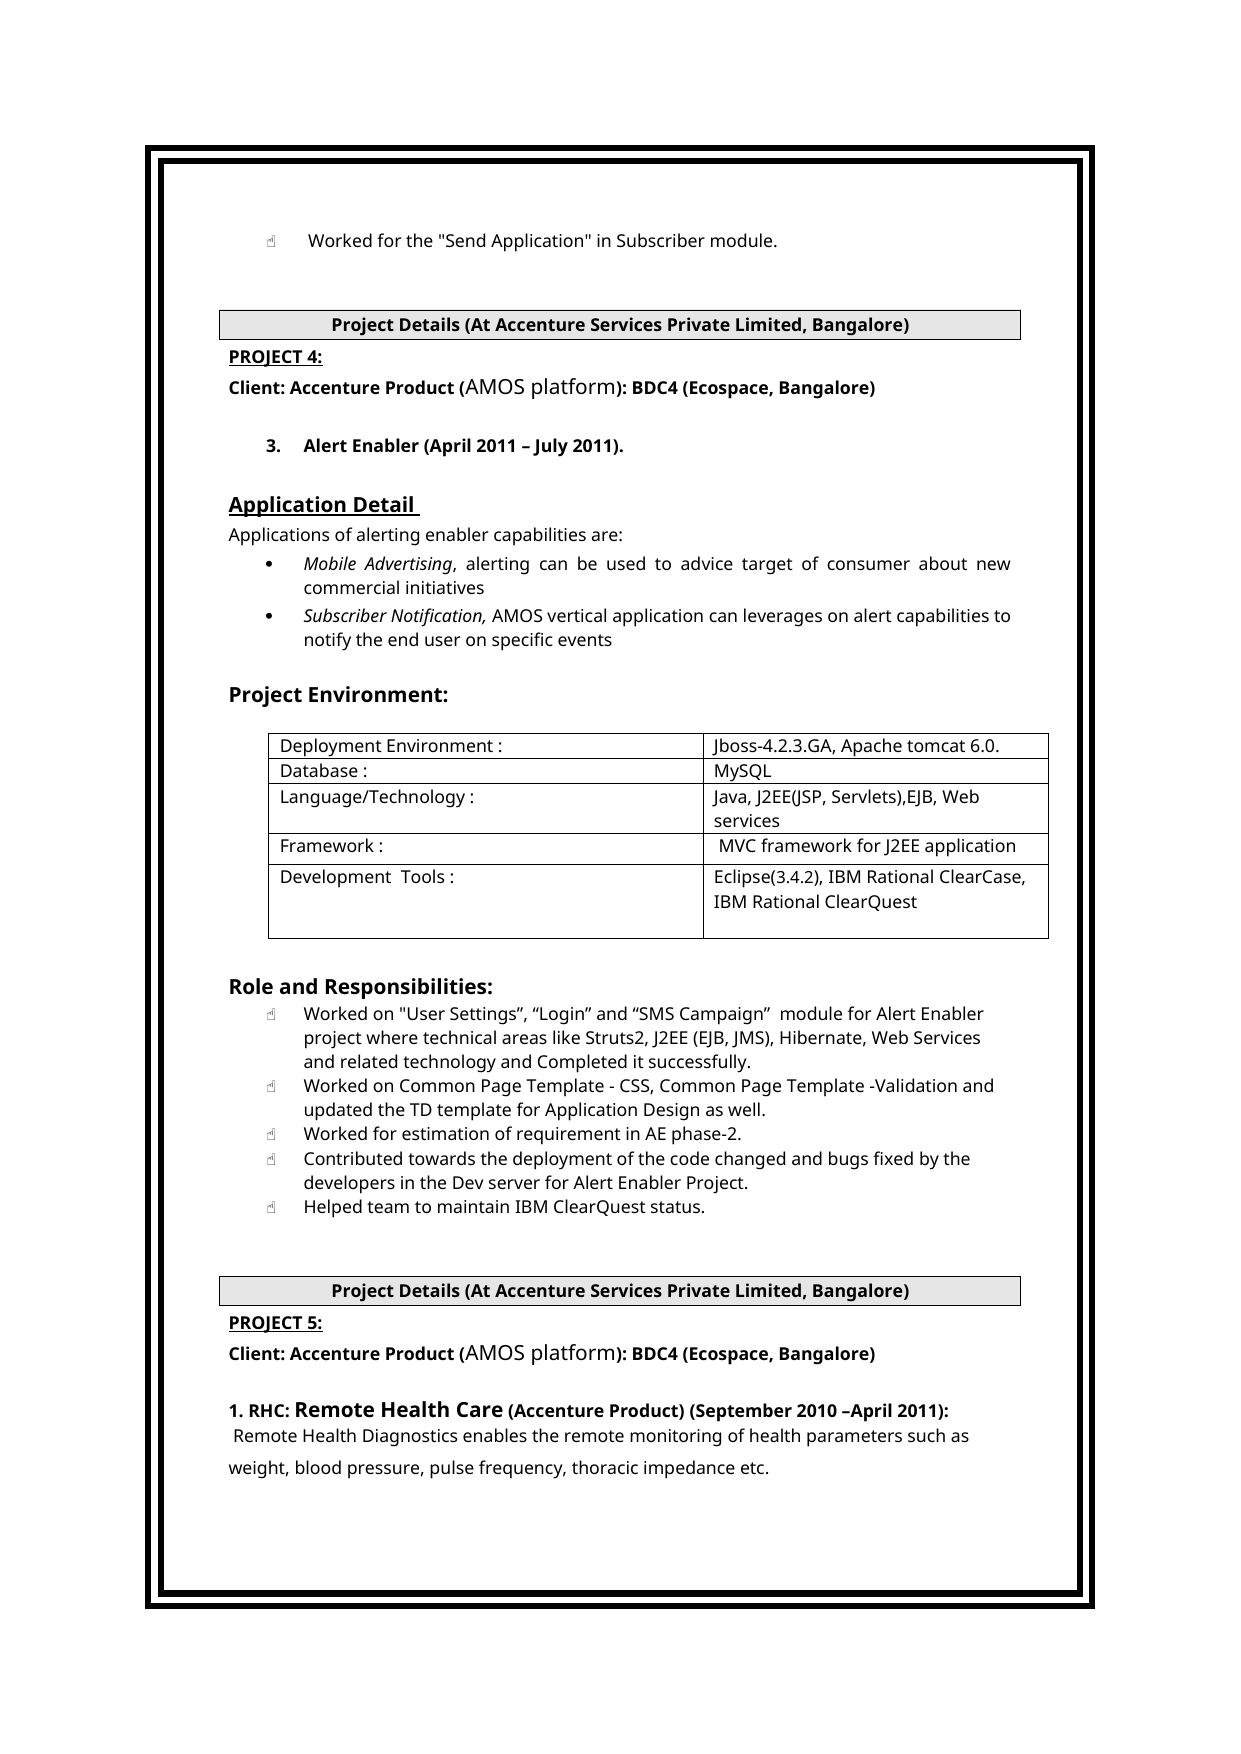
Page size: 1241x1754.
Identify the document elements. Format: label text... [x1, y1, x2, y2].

list Worked for the "Send Application" in Subscriber module. [266, 228, 1012, 281]
text Project Environment: [228, 680, 1012, 708]
list Worked for estimation of requirement in AE phase-2. [266, 1122, 1012, 1146]
text Client: Accenture Product (AMOS platform): BDC4 (Ecospace, Bangalore) [228, 1338, 1012, 1367]
list Subscriber Notification, AMOS vertical application can leverages on alert capabilities to notify the end user on specific events [266, 603, 1012, 652]
table_cell MVC framework for J2EE application [704, 834, 1048, 864]
table_cell Java, J2EE(JSP, Servlets),EJB, Web services [704, 784, 1048, 832]
list Alert Enabler (April 2011 – July 2011). [266, 433, 1012, 457]
text Project Details (At Accenture Services Private Limited, Bangalore) [220, 311, 1020, 339]
table_header Deployment Environment : [269, 734, 703, 758]
text 1. RHC: Remote Health Care (Accenture Product) (September 2010 –April 2011): [228, 1395, 1012, 1424]
list Mobile Advertising, alerting can be used to advice target of consumer about new commercial initiatives [266, 551, 1012, 599]
table_cell Eclipse(3.4.2), IBM Rational ClearCase, IBM Rational ClearQuest [704, 865, 1048, 937]
table_cell Framework : [269, 834, 703, 864]
table_cell Language/Technology : [269, 784, 703, 832]
text PROJECT 5: [228, 1310, 1012, 1334]
text Applications of alerting enabler capabilities are: [228, 523, 1012, 547]
list Worked on "User Settings”, “Login” and “SMS Campaign” module for Alert Enabler project where technical areas like Struts2, J2EE (EJB, JMS), Hibernate, Web Services and related technology and Completed it successfully. [266, 1001, 1012, 1073]
table_cell Development Tools : [269, 865, 703, 937]
text Application Detail [228, 490, 1012, 518]
text Remote Health Diagnostics enables the remote monitoring of health parameters such as weight, blood pressure, pulse frequency, thoracic impedance etc. [228, 1424, 1012, 1482]
table_header Jboss-4.2.3.GA, Apache tomcat 6.0. [704, 734, 1048, 758]
list Worked on Common Page Template - CSS, Common Page Template -Validation and updated the TD template for Application Design as well. [266, 1073, 1012, 1122]
list Contributed towards the deployment of the code changed and bugs fixed by the developers in the Dev server for Alert Enabler Project. [266, 1146, 1012, 1194]
text Project Details (At Accenture Services Private Limited, Bangalore) [220, 1277, 1020, 1305]
list Helped team to maintain IBM ClearQuest status. [266, 1194, 1012, 1247]
text Client: Accenture Product (AMOS platform): BDC4 (Ecospace, Bangalore) [228, 372, 1012, 401]
text Role and Responsibilities: [228, 972, 1012, 1001]
text PROJECT 4: [228, 344, 1012, 368]
table_cell MySQL [704, 759, 1048, 783]
table_cell Database : [269, 759, 703, 783]
